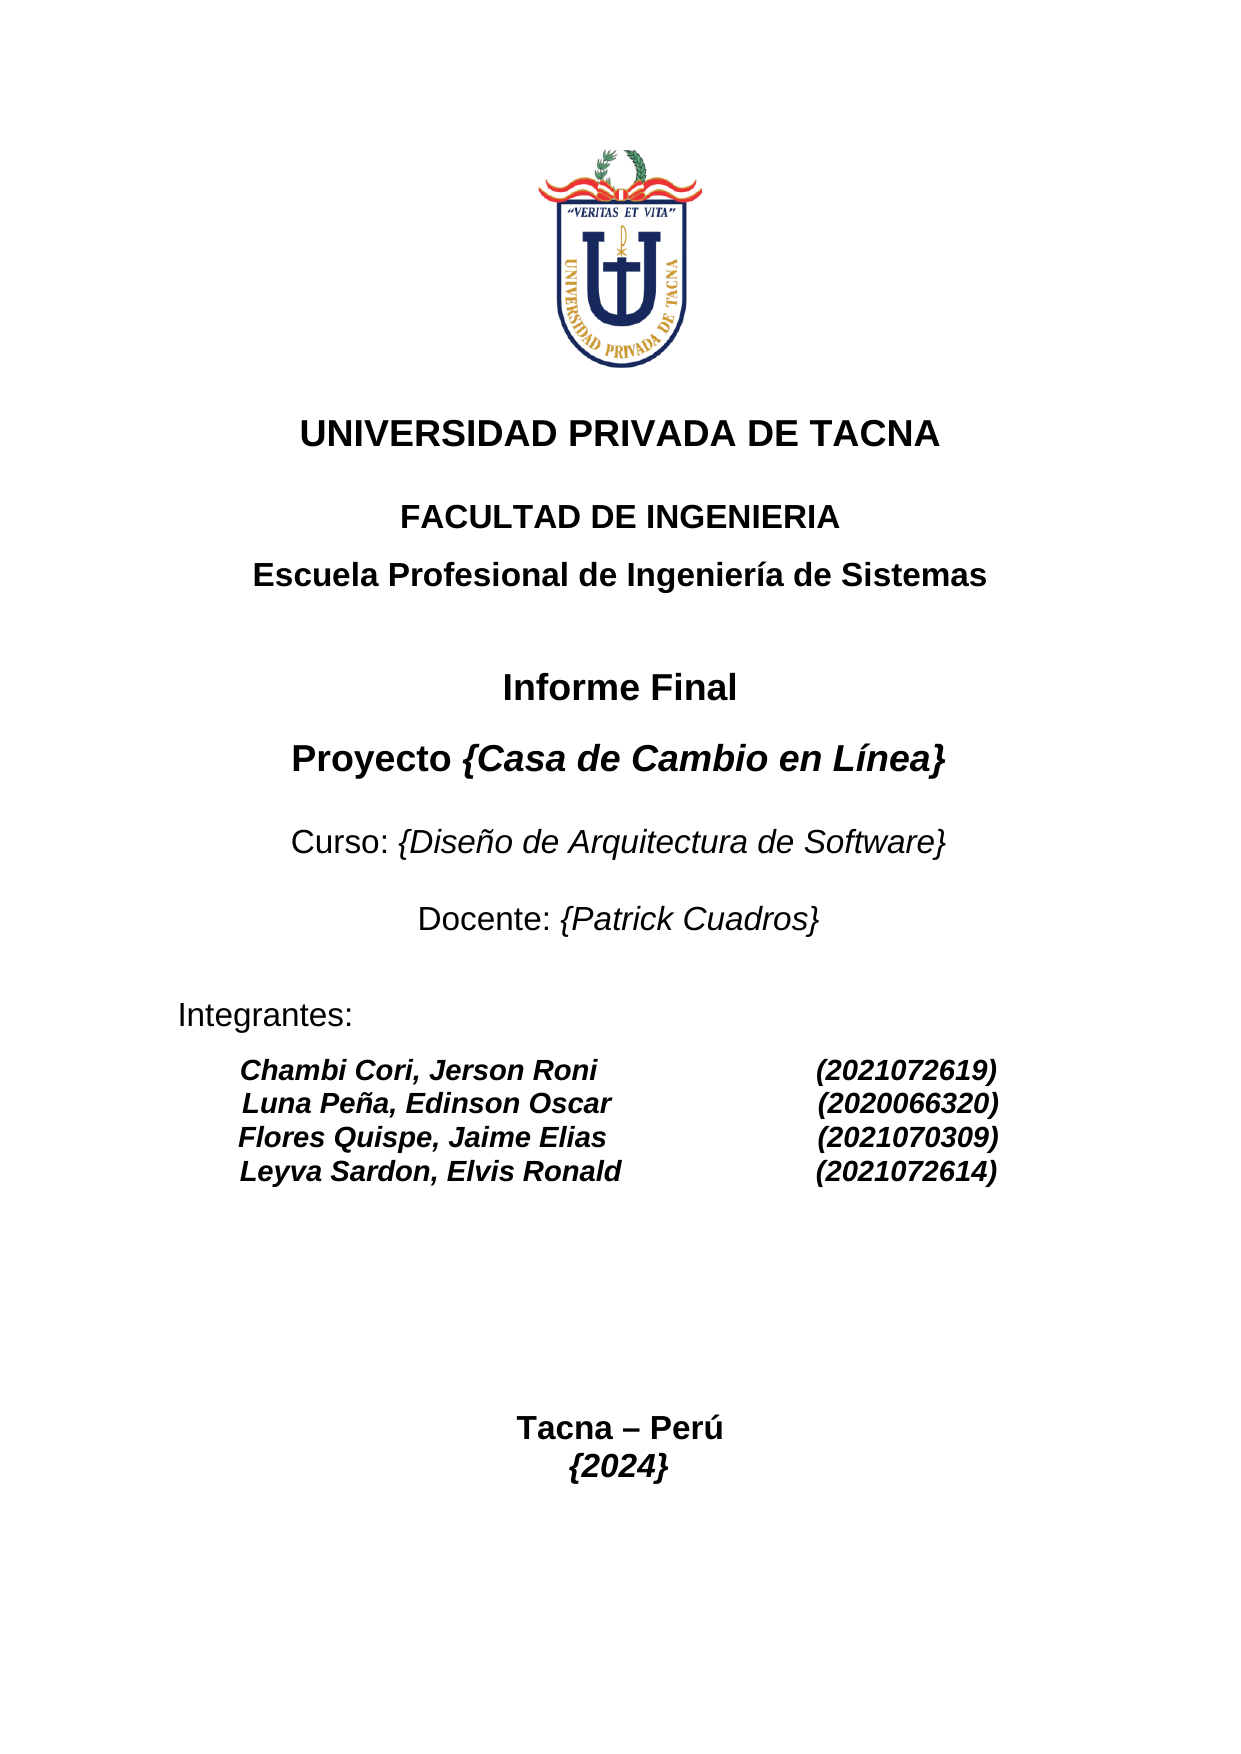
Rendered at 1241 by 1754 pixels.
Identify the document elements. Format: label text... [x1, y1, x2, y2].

text Docente: {Patrick Cuadros} [177, 899, 1063, 938]
text Luna Peña, Edinson Oscar (2020066320) [177, 1087, 1063, 1120]
text UNIVERSIDAD PRIVADA DE TACNA [177, 411, 1063, 454]
text Flores Quispe, Jaime Elias (2021070309) [177, 1120, 1063, 1154]
text {2024} [177, 1446, 1063, 1485]
text Informe Final [177, 665, 1063, 708]
text Chambi Cori, Jerson Roni (2021072619) [177, 1053, 1063, 1087]
text Curso: {Diseño de Arquitectura de Software} [177, 823, 1063, 861]
text Leyva Sardon, Elvis Ronald (2021072614) [177, 1154, 1063, 1187]
text Tacna – Perú [177, 1408, 1063, 1446]
picture [538, 147, 703, 368]
text Escuela Profesional de Ingeniería de Sistemas [177, 555, 1063, 593]
text Integrantes: [177, 995, 1063, 1034]
text Proyecto {Casa de Cambio en Línea} [177, 736, 1063, 779]
text FACULTAD DE INGENIERIA [177, 497, 1063, 536]
